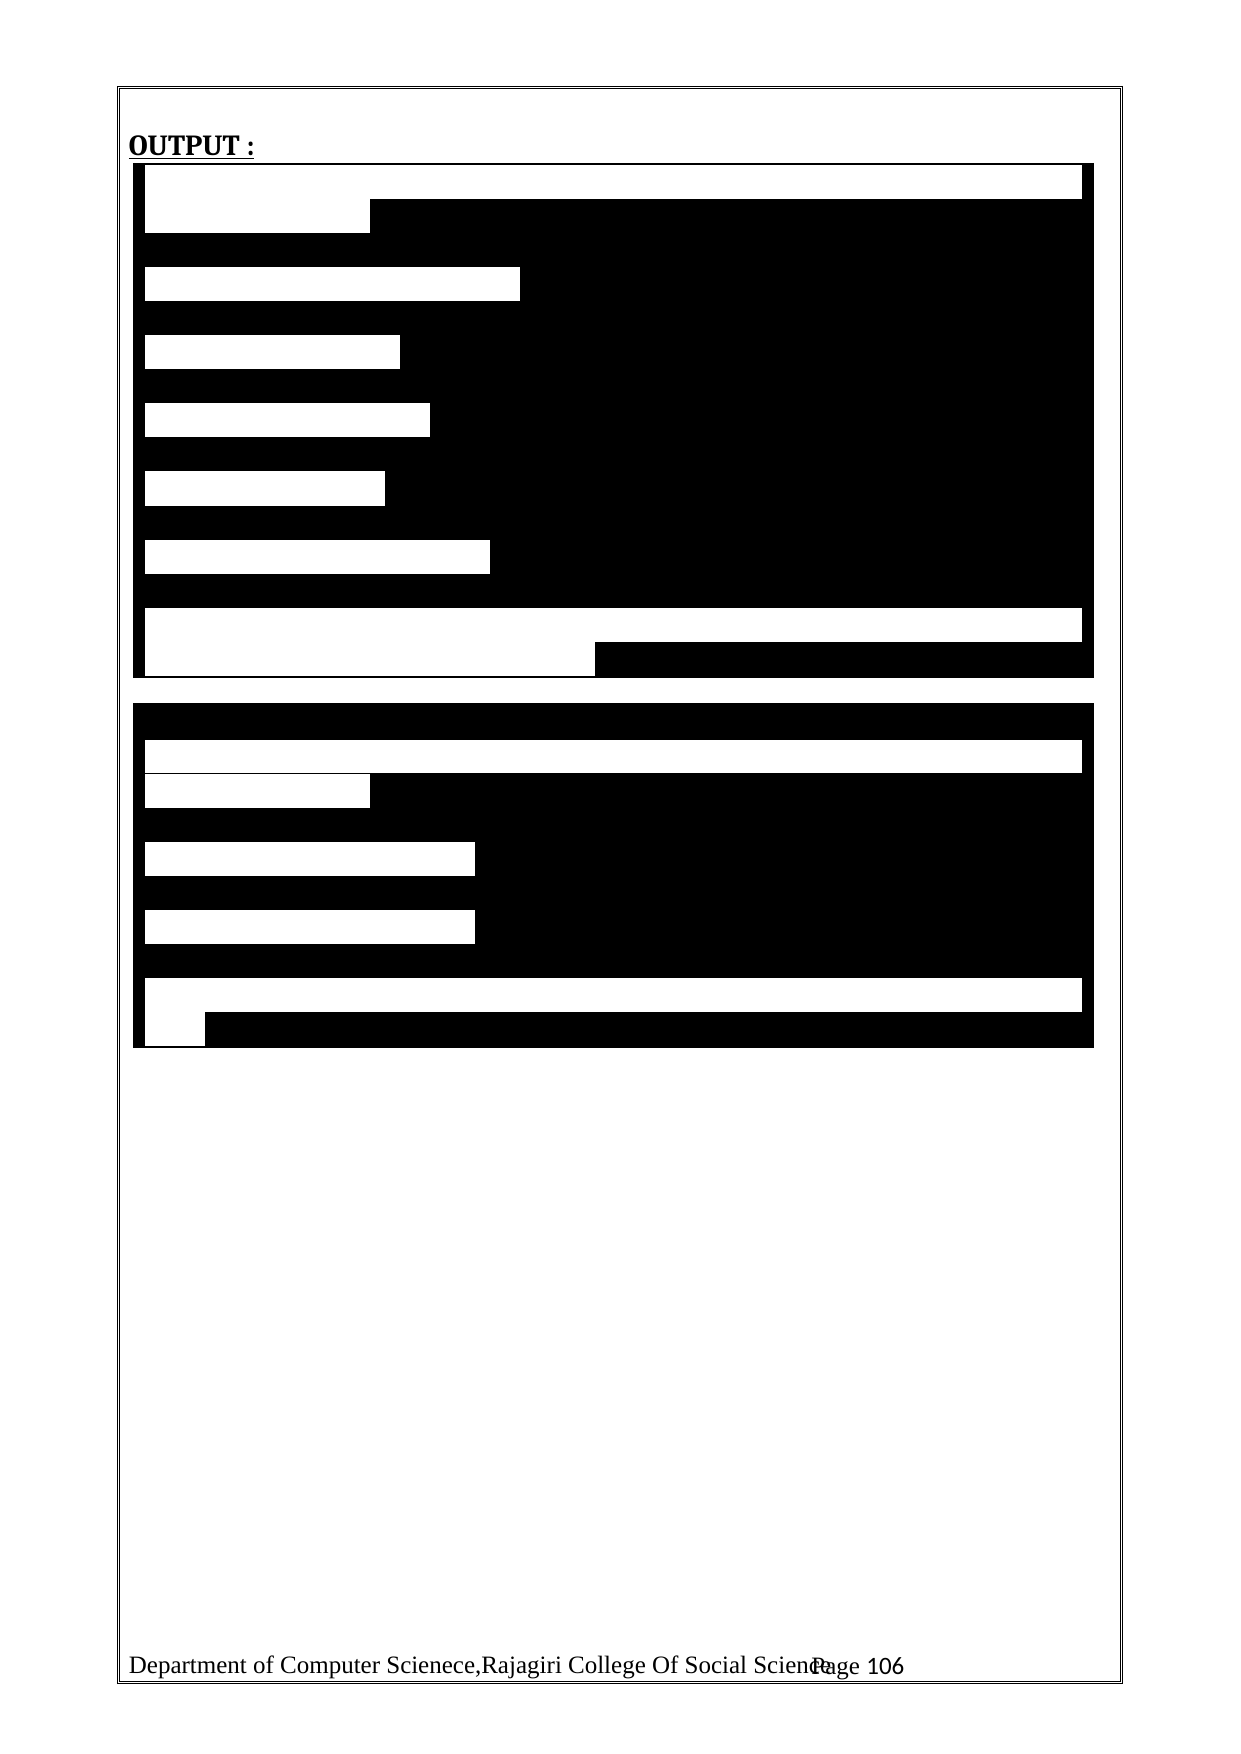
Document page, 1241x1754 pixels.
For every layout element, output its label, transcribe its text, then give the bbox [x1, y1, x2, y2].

text OUTPUT : [129, 129, 1111, 163]
table_header E:\MCA\SEM 2\JAVA PROGRAMMING (MCA202)\JAVA LAB>java P12_3_udpclient Reply : From Server OK Enter your message: Hi E:\MCA\SEM 2\JAVA PROGRAMMING (MCA202)\JAVA LAB>CA202)\JAVA LAB> [135, 705, 1092, 1046]
table_header E:\MCA\SEM 2\JAVA PROGRAMMING (MCA202)\JAVA LAB>java P12_3_udpserver Waiting for client....... From client : Bye Client PORT : 59639 From client : Hi Enter your reply: Hello E:\MCA\SEM 2\JAVA PROGRAMMING (MCA202)\JAVA LAB>\JAVA PROGRAMMING (MCA202)\JAVA LAB> [135, 165, 1092, 676]
